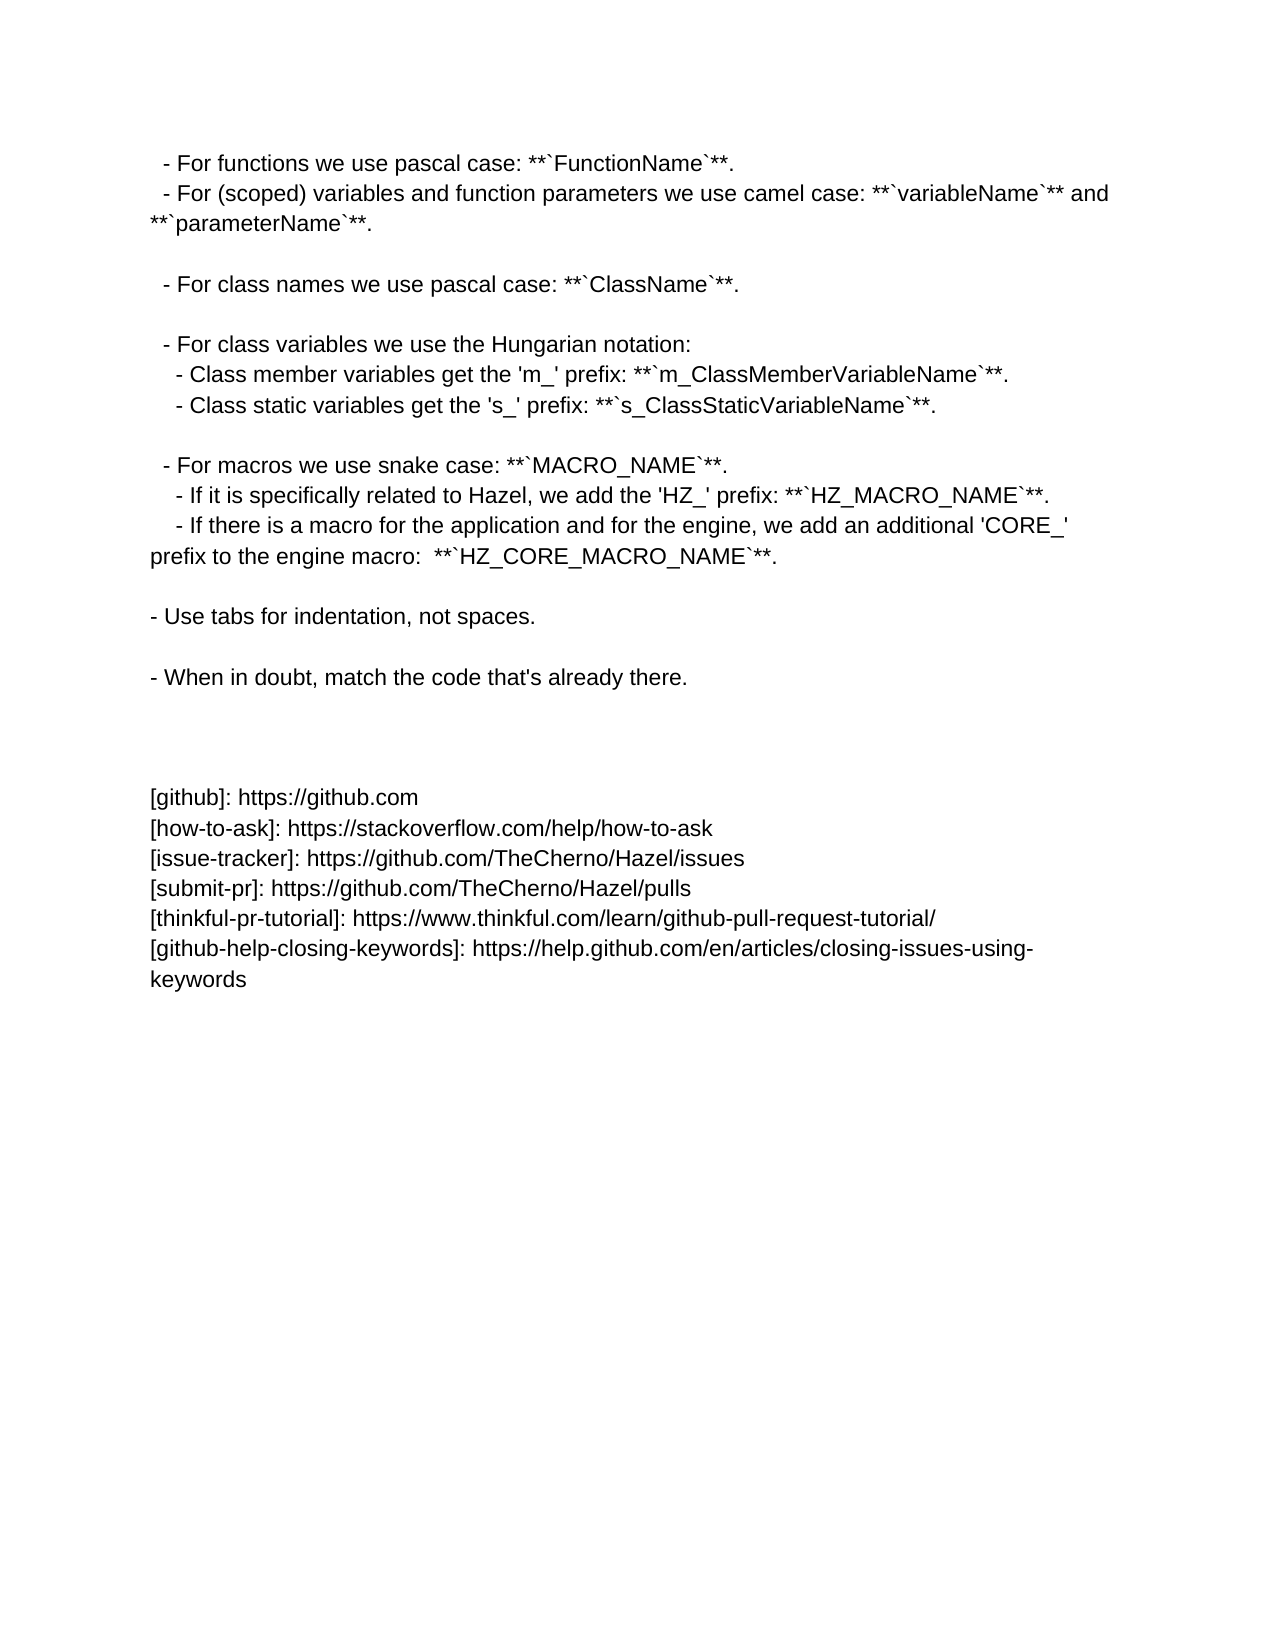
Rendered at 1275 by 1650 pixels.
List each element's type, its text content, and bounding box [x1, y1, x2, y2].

text [github-help-closing-keywords]: https://help.github.com/en/articles/closing-issues-using-keywords [150, 935, 1125, 992]
text - If it is specifically related to Hazel, we add the 'HZ_' prefix: **`HZ_MACRO_NAME`**. [150, 482, 1125, 509]
text - For class variables we use the Hungarian notation: [150, 331, 1125, 358]
text - Class member variables get the 'm_' prefix: **`m_ClassMemberVariableName`**. [150, 361, 1125, 388]
text - Use tabs for indentation, not spaces. [150, 603, 1125, 629]
text - When in doubt, match the code that's already there. [150, 663, 1125, 690]
text - For class names we use pascal case: **`ClassName`**. [150, 271, 1125, 297]
text - If there is a macro for the application and for the engine, we add an additional 'CORE_' prefix to the engine macro: **`HZ_CORE_MACRO_NAME`**. [150, 512, 1125, 569]
text [thinkful-pr-tutorial]: https://www.thinkful.com/learn/github-pull-request-tutorial/ [150, 905, 1125, 932]
text [submit-pr]: https://github.com/TheCherno/Hazel/pulls [150, 875, 1125, 901]
text - For macros we use snake case: **`MACRO_NAME`**. [150, 452, 1125, 478]
text [how-to-ask]: https://stackoverflow.com/help/how-to-ask [150, 814, 1125, 841]
text - Class static variables get the 's_' prefix: **`s_ClassStaticVariableName`**. [150, 392, 1125, 418]
text [github]: https://github.com [150, 784, 1125, 811]
text - For (scoped) variables and function parameters we use camel case: **`variableName`** and **`parameterName`**. [150, 180, 1125, 237]
text [issue-tracker]: https://github.com/TheCherno/Hazel/issues [150, 845, 1125, 871]
text - For functions we use pascal case: **`FunctionName`**. [150, 150, 1125, 176]
